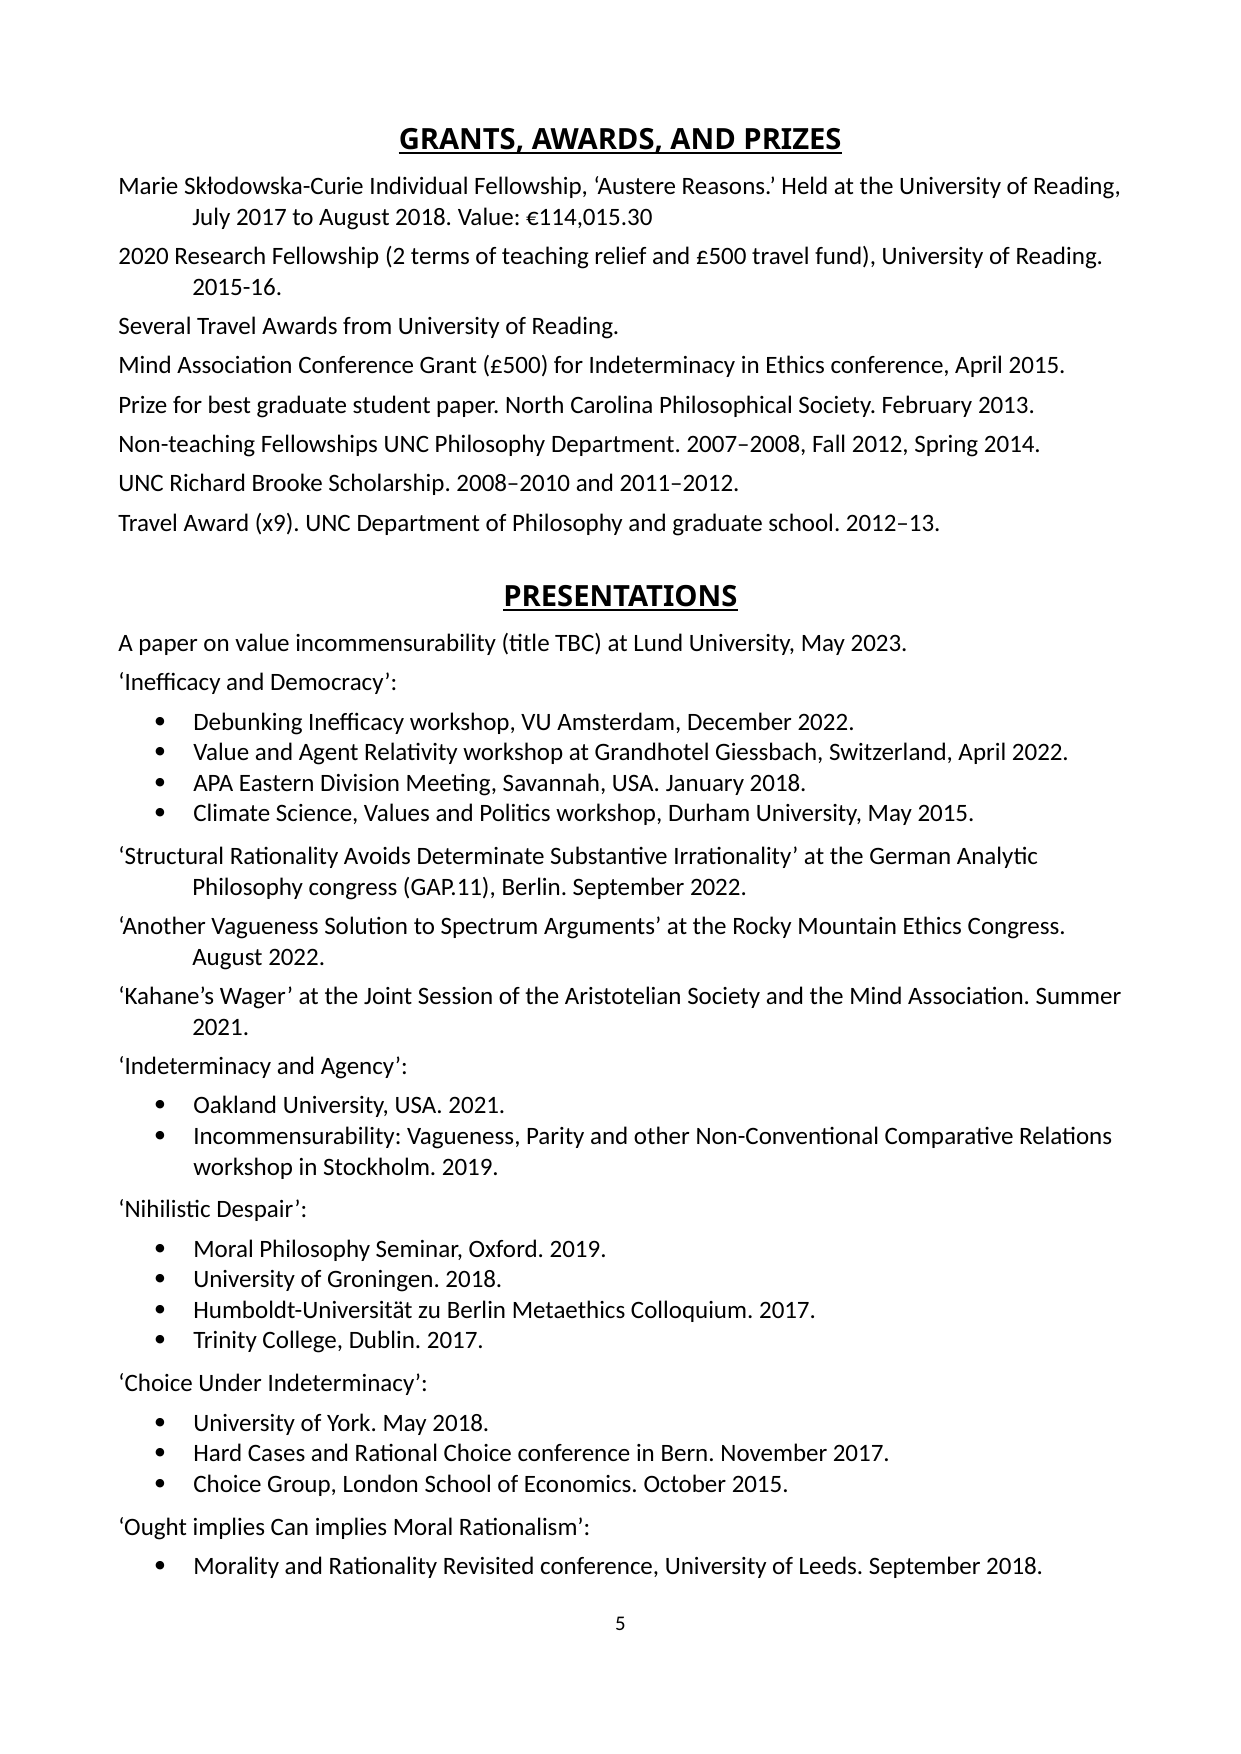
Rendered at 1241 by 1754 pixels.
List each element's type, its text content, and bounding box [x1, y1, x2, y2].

list Trinity College, Dublin. 2017. [156, 1324, 1122, 1355]
list University of York. May 2018. [156, 1407, 1122, 1437]
text ‘Choice Under Indeterminacy’: [118, 1368, 1122, 1398]
list Value and Agent Relativity workshop at Grandhotel Giessbach, Switzerland, April 2022. [156, 736, 1122, 767]
list Oakland University, USA. 2021. [156, 1089, 1122, 1120]
text Mind Association Conference Grant (£500) for Indeterminacy in Ethics conference, April 2015. [118, 349, 1122, 380]
text Travel Award (x9). UNC Department of Philosophy and graduate school. 2012–13. [118, 507, 1122, 537]
text Prize for best graduate student paper. North Carolina Philosophical Society. February 2013. [118, 389, 1122, 419]
text ‘Structural Rationality Avoids Determinate Substantive Irrationality’ at the German Analytic Philosophy congress (GAP.11), Berlin. September 2022. [118, 841, 1122, 902]
list Debunking Inefficacy workshop, VU Amsterdam, December 2022. [156, 706, 1122, 736]
text Marie Skłodowska-Curie Individual Fellowship, ‘Austere Reasons.’ Held at the University of Reading, July 2017 to August 2018. Value: €114,015.30 [118, 170, 1122, 231]
list Choice Group, London School of Economics. October 2015. [156, 1468, 1122, 1498]
list Incommensurability: Vagueness, Parity and other Non-Conventional Comparative Relations workshop in Stockholm. 2019. [156, 1120, 1122, 1181]
text ‘Kahane’s Wager’ at the Joint Session of the Aristotelian Society and the Mind Association. Summer 2021. [118, 980, 1122, 1041]
list Morality and Rationality Revisited conference, University of Leeds. September 2018. [156, 1550, 1122, 1581]
text 2020 Research Fellowship (2 terms of teaching relief and £500 travel fund), University of Reading. 2015-16. [118, 240, 1122, 301]
text Several Travel Awards from University of Reading. [118, 310, 1122, 341]
list Climate Science, Values and Politics workshop, Durham University, May 2015. [156, 797, 1122, 828]
subtitle Grants, Awards, and Prizes [118, 118, 1122, 158]
text A paper on value incommensurability (title TBC) at Lund University, May 2023. [118, 627, 1122, 658]
text ‘Ought implies Can implies Moral Rationalism’: [118, 1511, 1122, 1542]
text UNC Richard Brooke Scholarship. 2008–2010 and 2011–2012. [118, 468, 1122, 498]
text ‘Nihilistic Despair’: [118, 1194, 1122, 1224]
list Humboldt-Universität zu Berlin Metaethics Colloquium. 2017. [156, 1294, 1122, 1324]
list APA Eastern Division Meeting, Savannah, USA. January 2018. [156, 767, 1122, 797]
text Non-teaching Fellowships UNC Philosophy Department. 2007–2008, Fall 2012, Spring 2014. [118, 428, 1122, 459]
text ‘Indeterminacy and Agency’: [118, 1050, 1122, 1081]
text ‘Another Vagueness Solution to Spectrum Arguments’ at the Rocky Mountain Ethics Congress. August 2022. [118, 910, 1122, 971]
list Hard Cases and Rational Choice conference in Bern. November 2017. [156, 1437, 1122, 1468]
subtitle Presentations [118, 575, 1122, 615]
text ‘Inefficacy and Democracy’: [118, 667, 1122, 697]
list Moral Philosophy Seminar, Oxford. 2019. [156, 1233, 1122, 1263]
list University of Groningen. 2018. [156, 1263, 1122, 1294]
